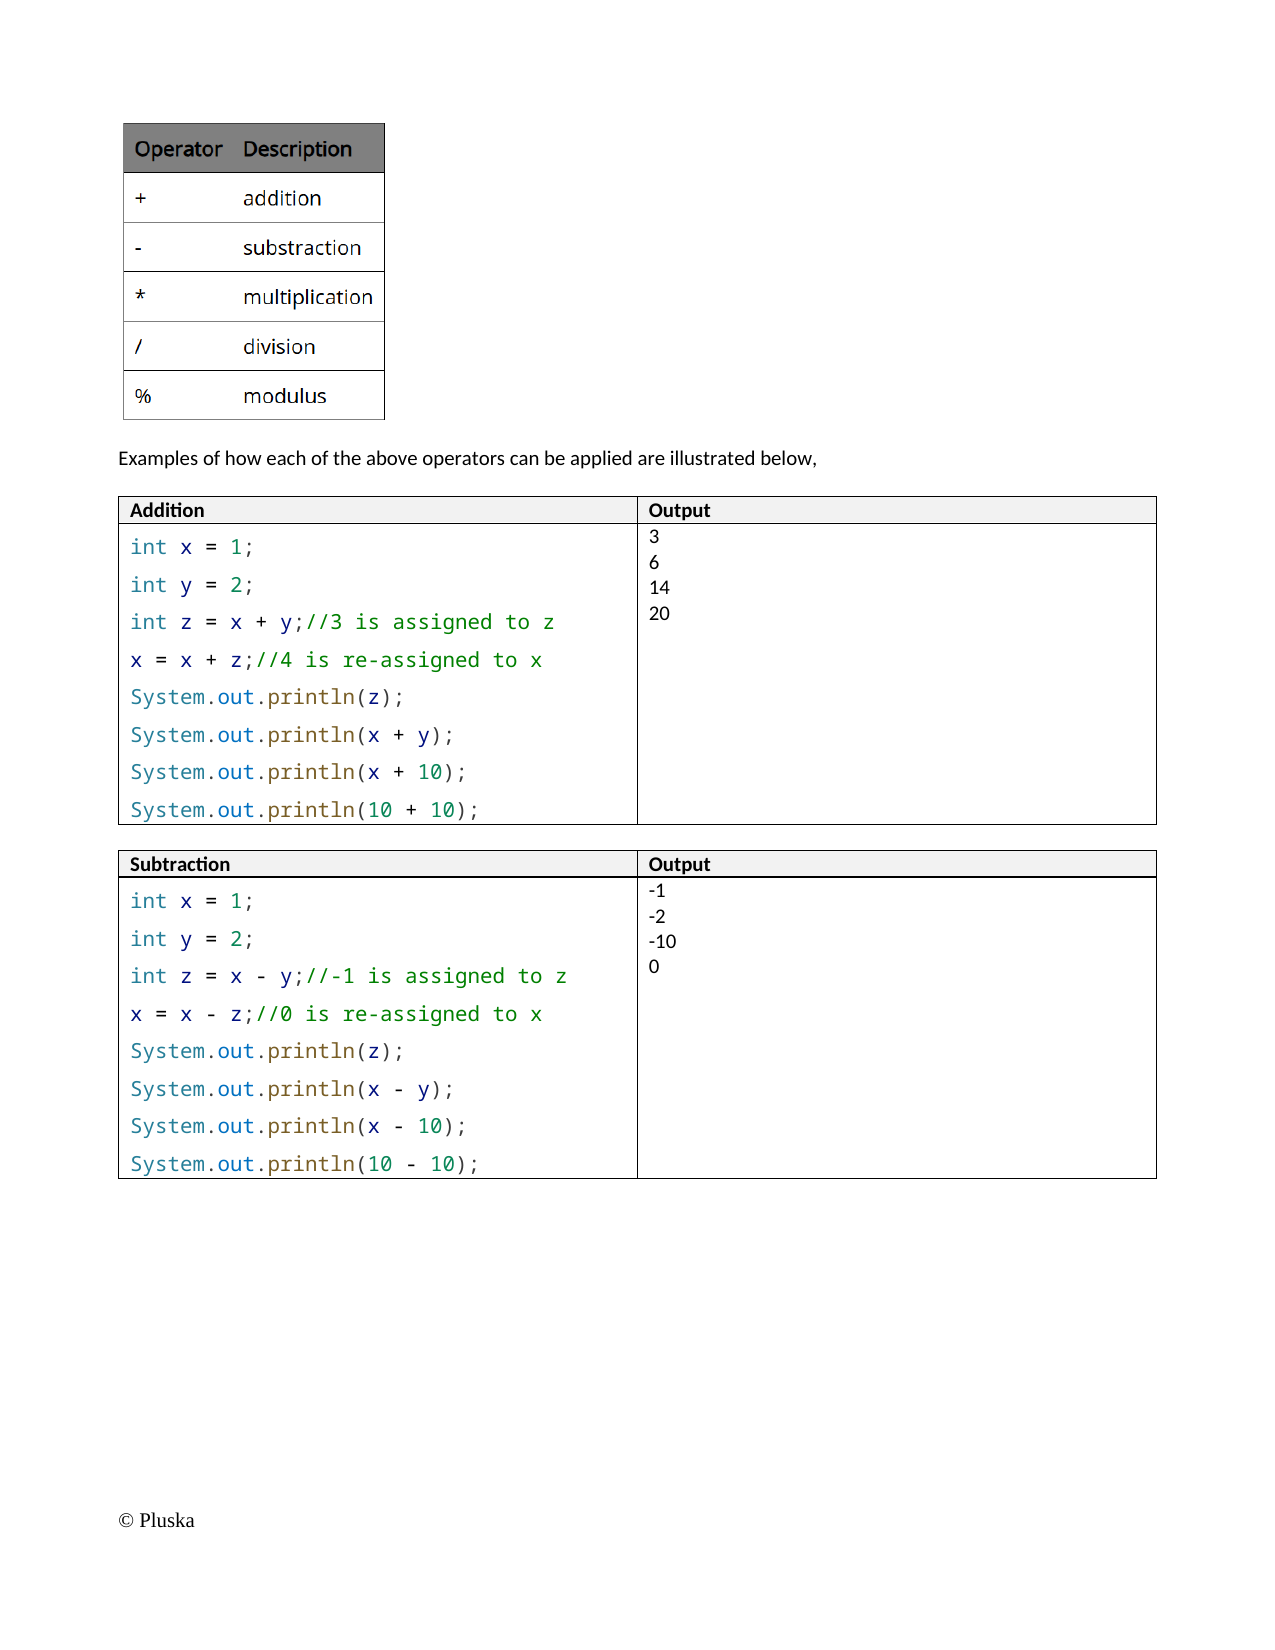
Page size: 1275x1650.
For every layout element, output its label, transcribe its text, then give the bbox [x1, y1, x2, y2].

table_cell 3 6 14 20 [638, 524, 1156, 823]
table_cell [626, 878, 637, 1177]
table_cell -1 -2 -10 0 [638, 878, 1156, 1177]
table_header Addition [119, 497, 637, 522]
picture [118, 118, 387, 420]
table_header Subtraction [119, 851, 637, 876]
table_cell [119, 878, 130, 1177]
table_header Output [638, 851, 1156, 876]
text Examples of how each of the above operators can be applied are illustrated below, [118, 445, 1157, 471]
table_header Output [638, 497, 1156, 522]
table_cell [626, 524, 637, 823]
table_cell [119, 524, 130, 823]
